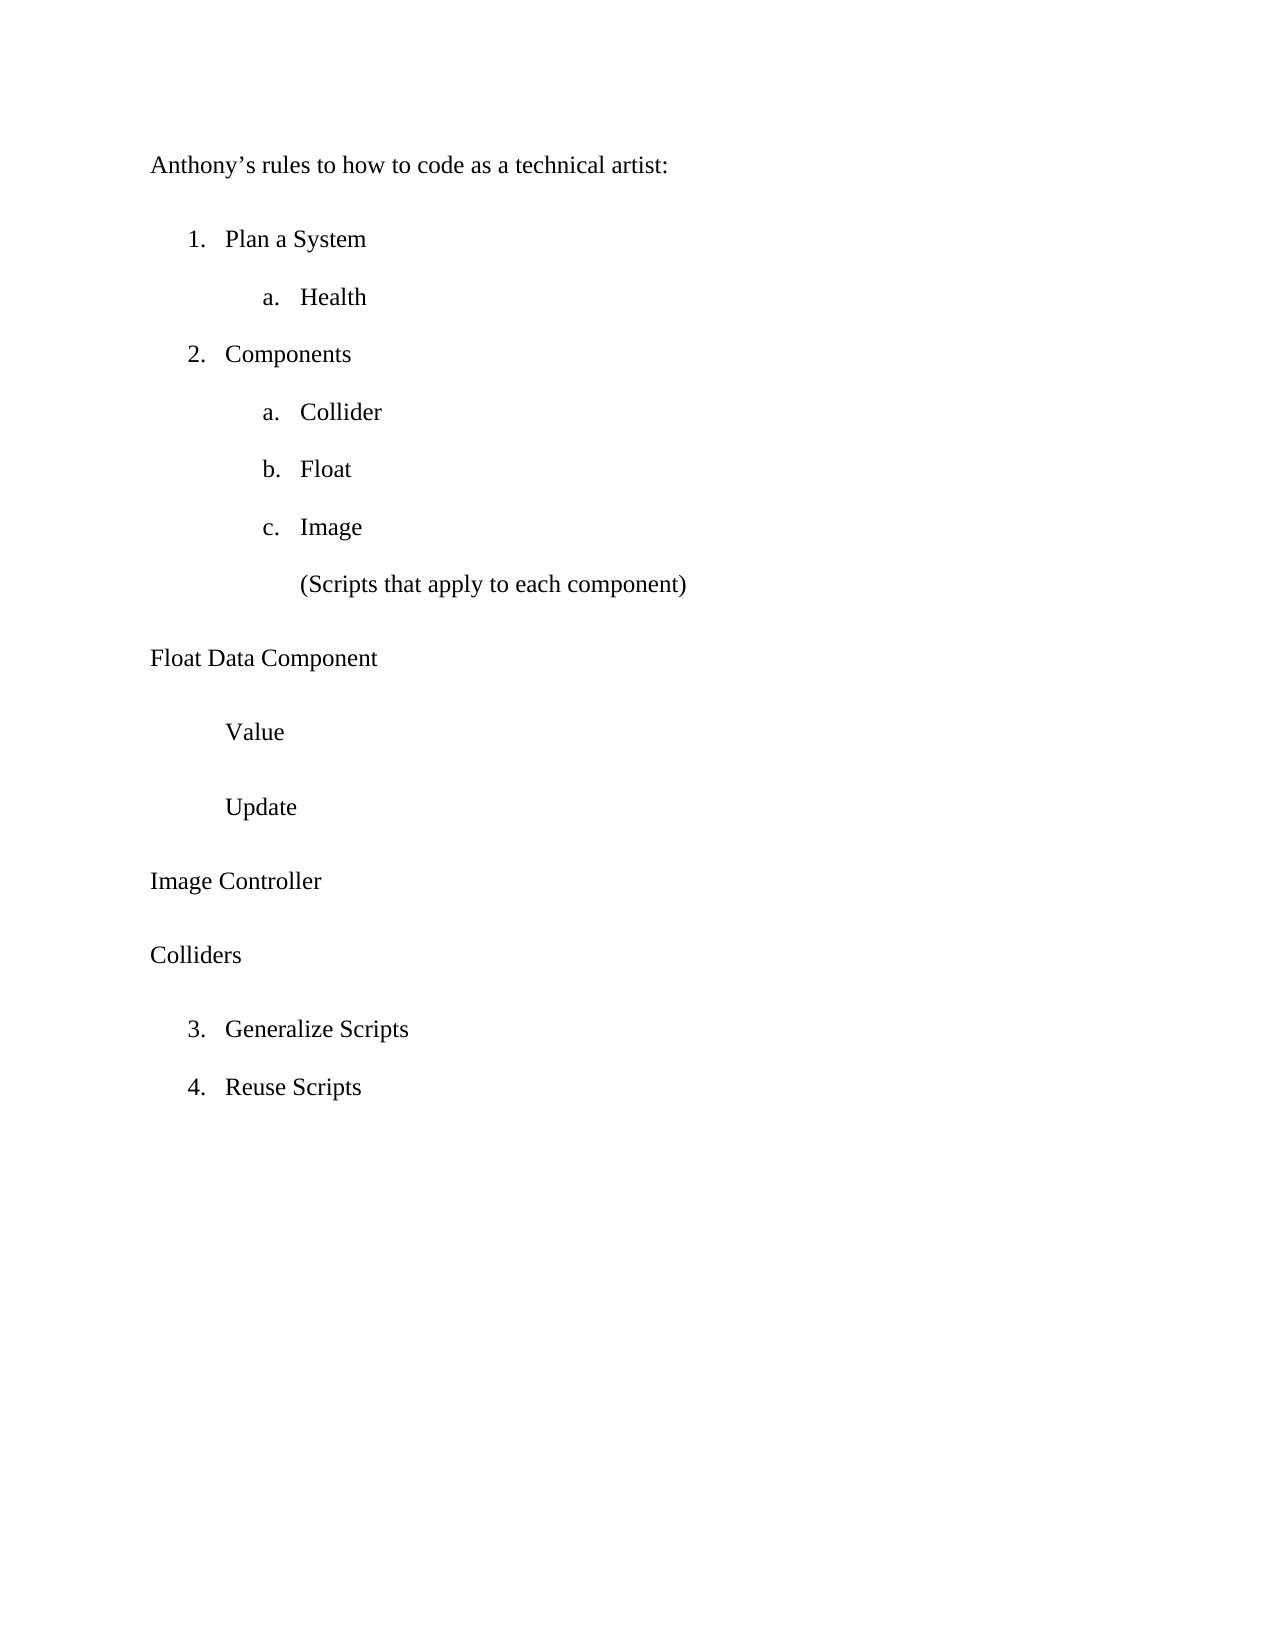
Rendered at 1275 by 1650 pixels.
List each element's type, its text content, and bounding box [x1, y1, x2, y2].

list Float [262, 454, 1125, 483]
text Float Data Component [150, 643, 1125, 672]
list Plan a System [187, 224, 1125, 253]
list Generalize Scripts [187, 1014, 1125, 1043]
text Value [150, 717, 1125, 746]
list Collider [262, 397, 1125, 425]
list Image [262, 512, 1125, 540]
list Reuse Scripts [187, 1072, 1125, 1100]
text Update [150, 792, 1125, 820]
text Image Controller [150, 866, 1125, 894]
list (Scripts that apply to each component) [300, 569, 1125, 598]
text Anthony’s rules to how to code as a technical artist: [150, 150, 1125, 179]
list Components [187, 339, 1125, 368]
list Health [262, 282, 1125, 310]
text Colliders [150, 940, 1125, 969]
